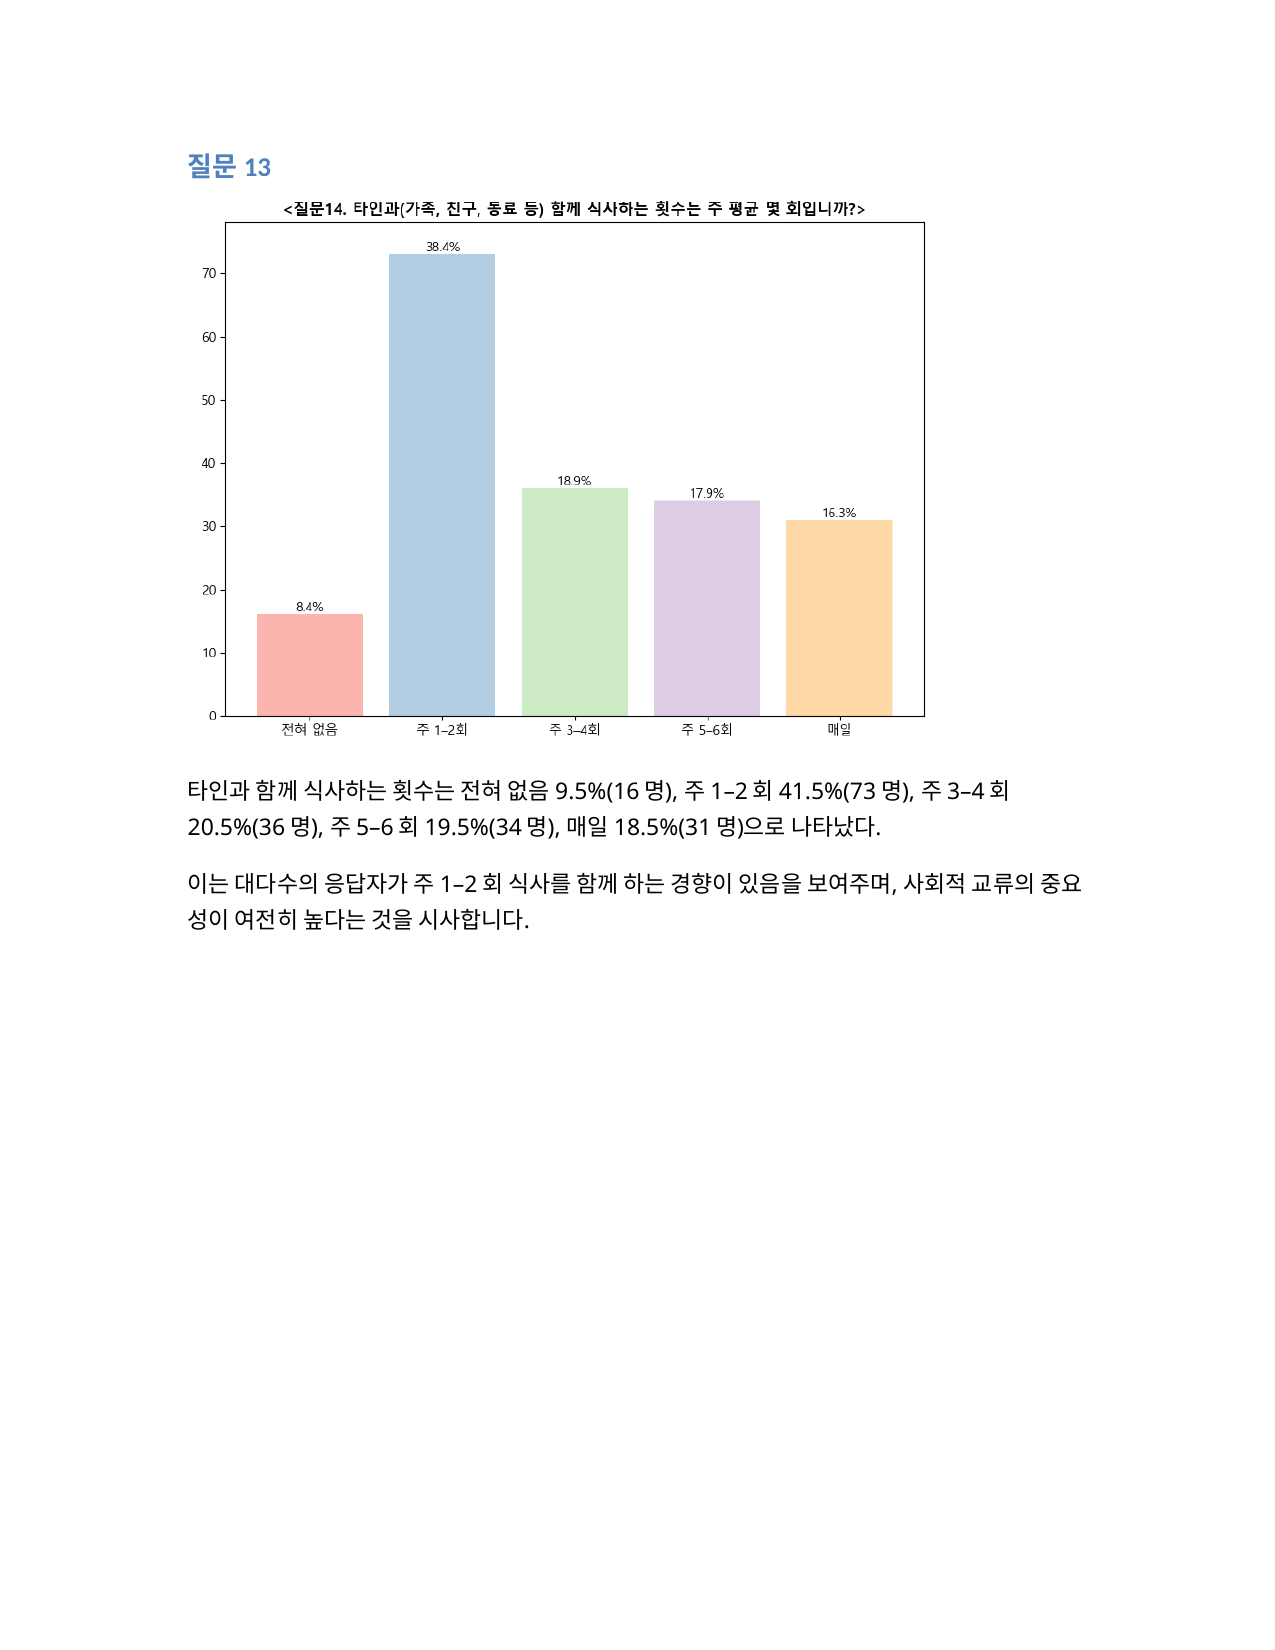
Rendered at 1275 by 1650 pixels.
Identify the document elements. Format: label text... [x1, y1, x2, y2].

subtitle 질문 13 [187, 150, 1087, 183]
text 타인과 함께 식사하는 횟수는 전혀 없음 9.5%(16명), 주 1–2회 41.5%(73명), 주 3–4회 20.5%(36명), 주 5–6회 19.5%(34명), 매일 18.5%(31명)으로 나타났다. [187, 775, 1087, 842]
picture [187, 187, 938, 751]
text 이는 대다수의 응답자가 주 1–2회 식사를 함께 하는 경향이 있음을 보여주며, 사회적 교류의 중요성이 여전히 높다는 것을 시사합니다. [187, 868, 1087, 935]
